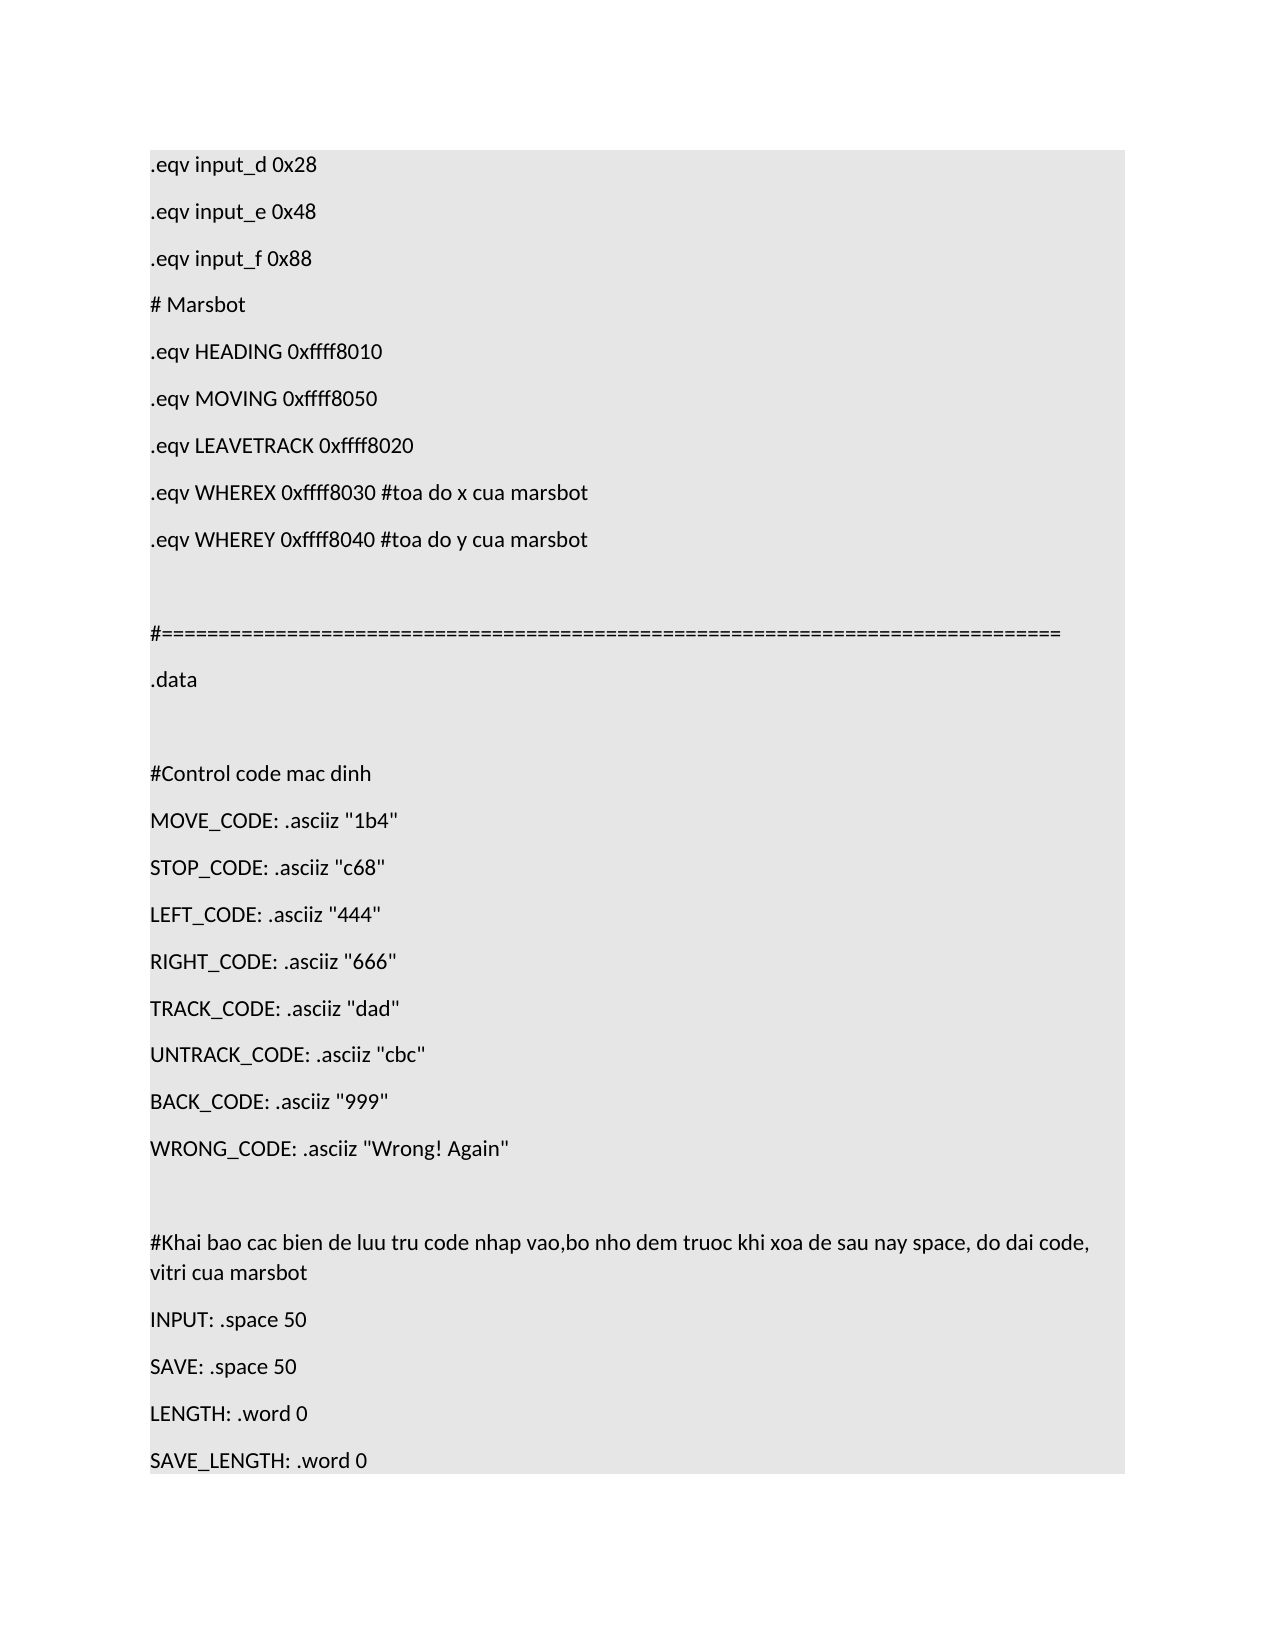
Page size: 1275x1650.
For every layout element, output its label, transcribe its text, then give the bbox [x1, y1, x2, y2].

text .eqv input_f 0x88 [150, 244, 1125, 272]
text SAVE_LENGTH: .word 0 [150, 1446, 1125, 1474]
text .eqv input_e 0x48 [150, 197, 1125, 225]
text TRACK_CODE: .asciiz "dad" [150, 994, 1125, 1022]
text LEFT_CODE: .asciiz "444" [150, 900, 1125, 928]
text .eqv WHEREX 0xffff8030 #toa do x cua marsbot [150, 478, 1125, 506]
text .eqv LEAVETRACK 0xffff8020 [150, 431, 1125, 459]
text SAVE: .space 50 [150, 1352, 1125, 1380]
text INPUT: .space 50 [150, 1305, 1125, 1333]
text WRONG_CODE: .asciiz "Wrong! Again" [150, 1134, 1125, 1162]
text UNTRACK_CODE: .asciiz "cbc" [150, 1041, 1125, 1069]
text #=============================================================================== [150, 619, 1125, 647]
text BACK_CODE: .asciiz "999" [150, 1087, 1125, 1116]
text # Marsbot [150, 291, 1125, 319]
text LENGTH: .word 0 [150, 1399, 1125, 1427]
text .data [150, 666, 1125, 694]
text RIGHT_CODE: .asciiz "666" [150, 947, 1125, 975]
text .eqv WHEREY 0xffff8040 #toa do y cua marsbot [150, 525, 1125, 553]
text MOVE_CODE: .asciiz "1b4" [150, 806, 1125, 834]
text .eqv input_d 0x28 [150, 150, 1125, 178]
text .eqv HEADING 0xffff8010 [150, 337, 1125, 366]
text #Control code mac dinh [150, 759, 1125, 787]
text STOP_CODE: .asciiz "c68" [150, 853, 1125, 881]
text .eqv MOVING 0xffff8050 [150, 384, 1125, 412]
text #Khai bao cac bien de luu tru code nhap vao,bo nho dem truoc khi xoa de sau nay space, do dai code, vitri cua marsbot [150, 1228, 1125, 1286]
